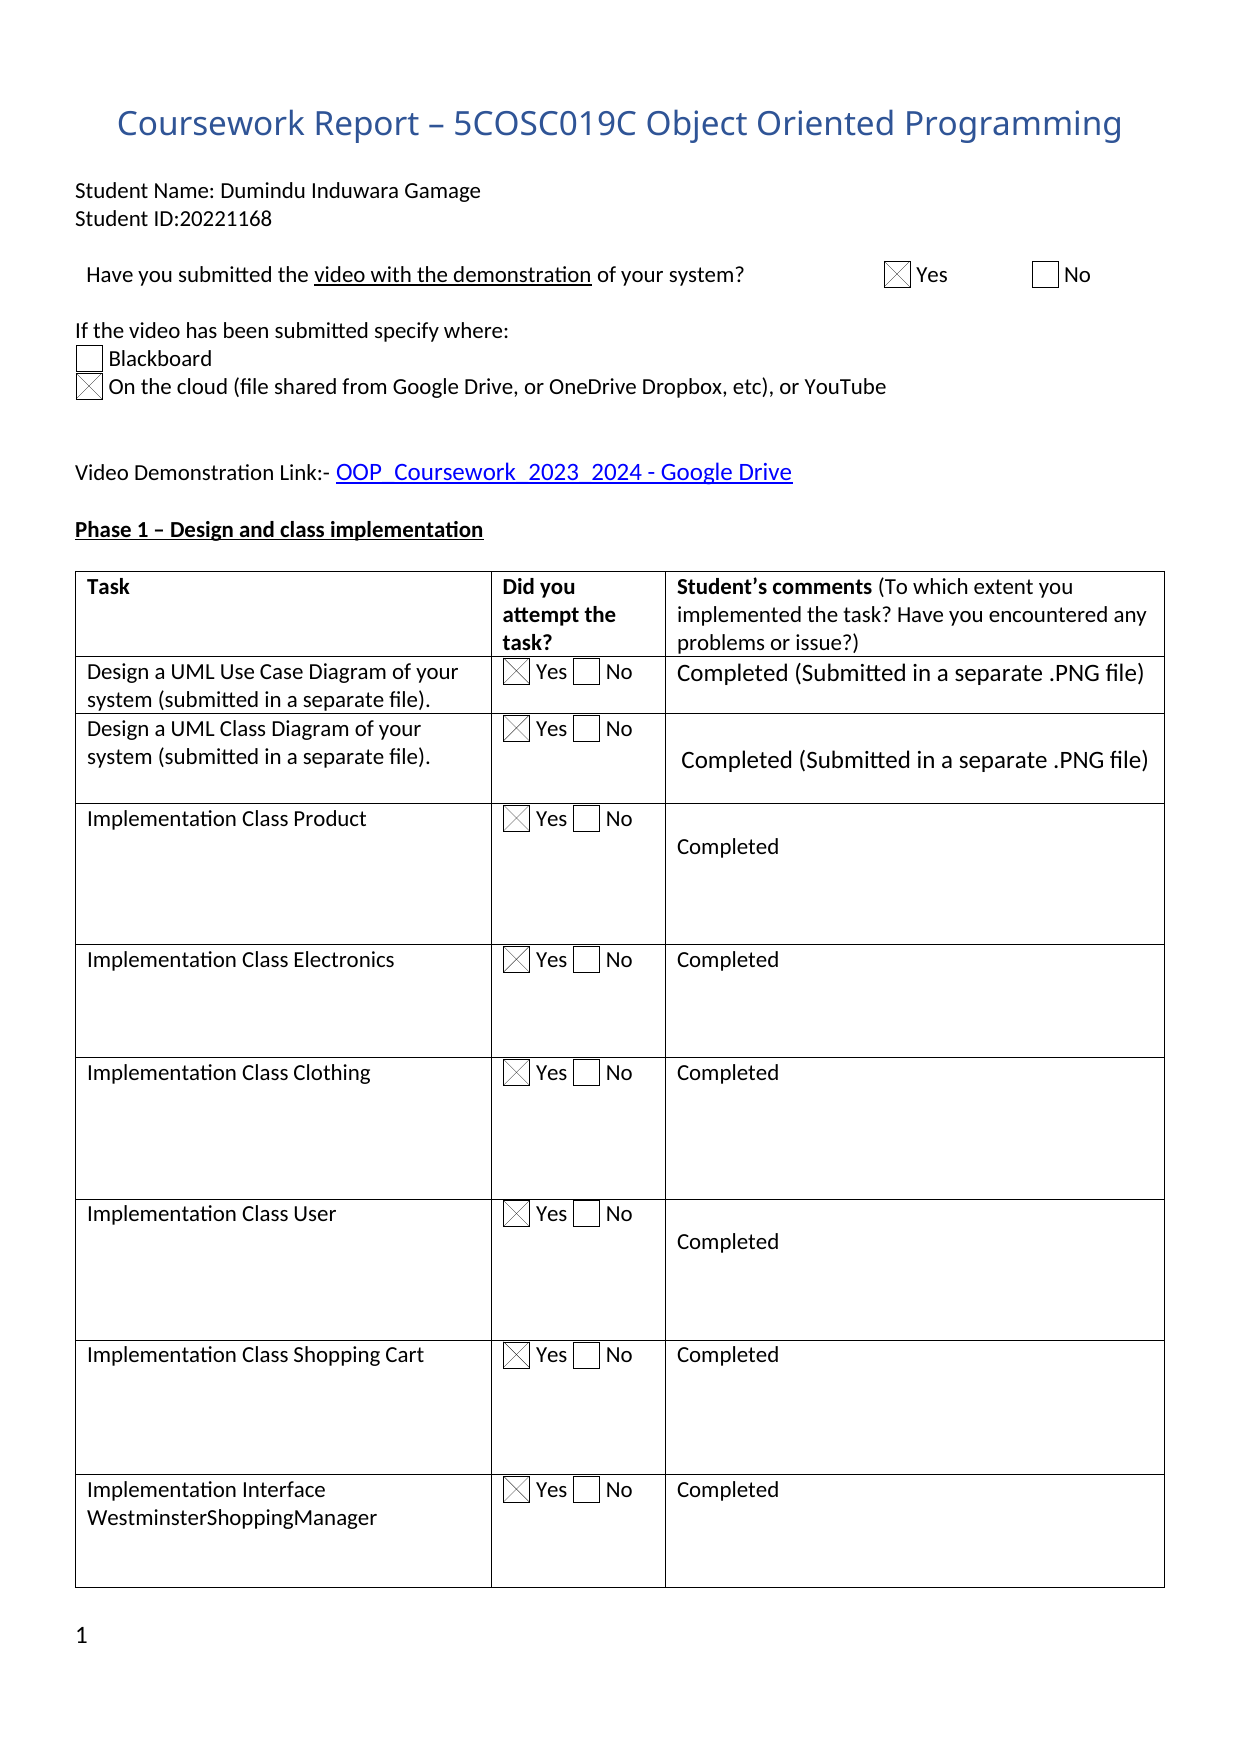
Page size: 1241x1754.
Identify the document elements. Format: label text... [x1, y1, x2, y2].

subtitle Coursework Report – 5COSC019C Object Oriented Programming [75, 100, 1165, 145]
table_header Task [76, 572, 491, 656]
text Blackboard [75, 344, 1165, 372]
text Phase 1 – Design and class implementation [75, 515, 1165, 543]
table_cell Implementation Interface WestminsterShoppingManager [76, 1475, 491, 1587]
table_cell Implementation Class Product [76, 804, 491, 944]
table_cell Design a UML Class Diagram of your system (submitted in a separate file). [76, 714, 491, 803]
table_cell Completed [666, 804, 1164, 944]
text Video Demonstration Link:- OOP_Coursework_2023_2024 - Google Drive [75, 456, 1165, 487]
table_cell Completed (Submitted in a separate .PNG file) [666, 657, 1164, 713]
table_cell Completed (Submitted in a separate .PNG file) [666, 714, 1164, 803]
table_header Did you attempt the task? [492, 572, 665, 656]
table_cell Yes No [492, 1058, 665, 1198]
table_cell Completed [666, 945, 1164, 1057]
table_header Student’s comments (To which extent you implemented the task? Have you encountered any problems or issue?) [666, 572, 1164, 656]
table_cell Completed [666, 1475, 1164, 1587]
table_cell Yes No [492, 1200, 665, 1339]
table_header Have you submitted the video with the demonstration of your system? [75, 260, 872, 316]
table_cell Completed [666, 1341, 1164, 1474]
table_cell Yes No [492, 804, 665, 944]
table_cell Yes No [492, 657, 665, 713]
table_cell Implementation Class Shopping Cart [76, 1341, 491, 1474]
table_cell Yes No [492, 714, 665, 803]
table_header No [1020, 260, 1164, 316]
table_cell Yes No [492, 1475, 665, 1587]
table_cell Implementation Class User [76, 1200, 491, 1339]
table_cell Implementation Class Electronics [76, 945, 491, 1057]
table_header Yes [872, 260, 1019, 316]
table_cell Design a UML Use Case Diagram of your system (submitted in a separate file). [76, 657, 491, 713]
table_cell Yes No [492, 1341, 665, 1474]
text If the video has been submitted specify where: [75, 316, 1165, 344]
table_cell Completed [666, 1058, 1164, 1198]
text On the cloud (file shared from Google Drive, or OneDrive Dropbox, etc), or YouTube [75, 372, 1165, 400]
table_cell Completed [666, 1200, 1164, 1339]
text Student Name: Dumindu Induwara Gamage [75, 176, 1165, 204]
table_cell Implementation Class Clothing [76, 1058, 491, 1198]
text Student ID:20221168 [75, 204, 1165, 232]
table_cell Yes No [492, 945, 665, 1057]
